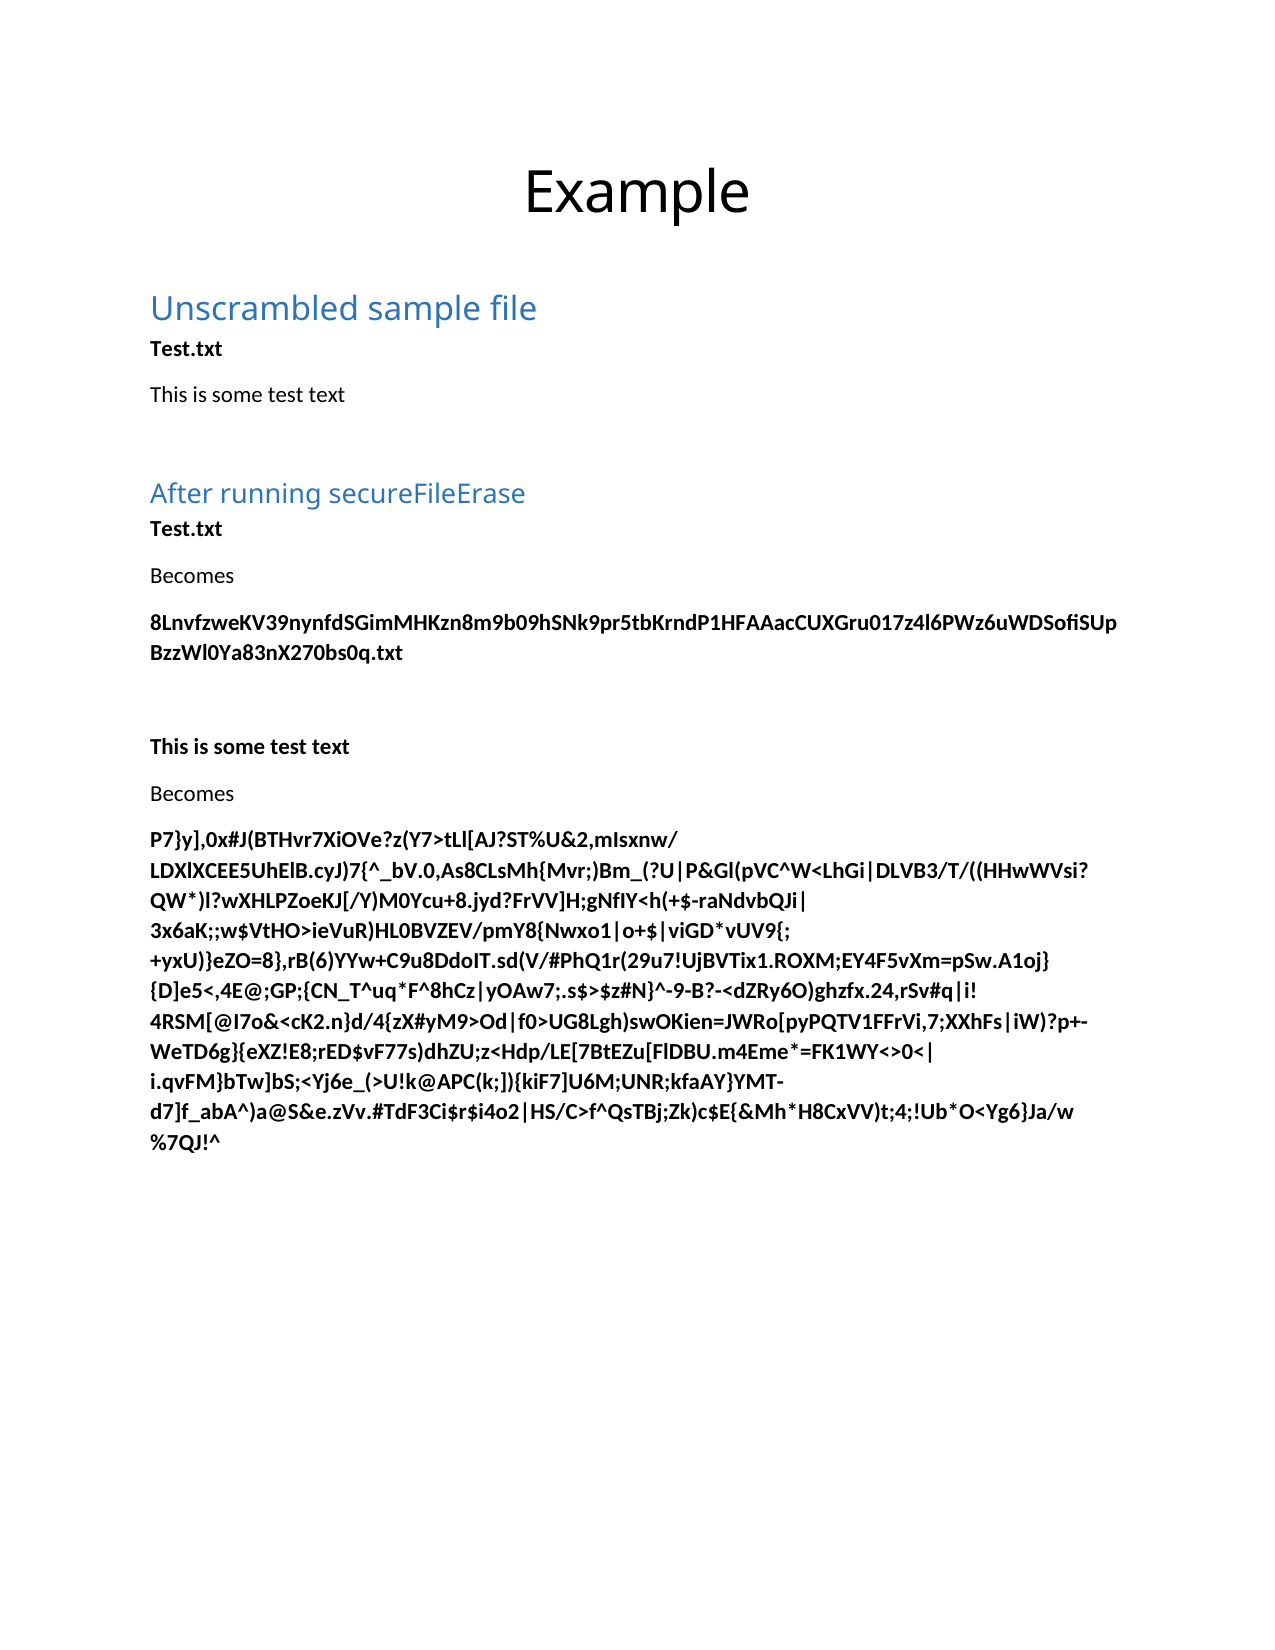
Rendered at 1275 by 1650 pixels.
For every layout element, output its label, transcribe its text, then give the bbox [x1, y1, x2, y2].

text P7}y],0x#J(BTHvr7XiOVe?z(Y7>tLl[AJ?ST%U&2,mIsxnw/LDXlXCEE5UhElB.cyJ)7{^_bV.0,As8CLsMh{Mvr;)Bm_(?U|P&Gl(pVC^W<LhGi|DLVB3/T/((HHwWVsi?QW*)l?wXHLPZoeKJ[/Y)M0Ycu+8.jyd?FrVV]H;gNfIY<h(+$-raNdvbQJi|3x6aK;;w$VtHO>ieVuR)HL0BVZEV/pmY8{Nwxo1|o+$|viGD*vUV9{;+yxU)}eZO=8},rB(6)YYw+C9u8DdoIT.sd(V/#PhQ1r(29u7!UjBVTix1.ROXM;EY4F5vXm=pSw.A1oj}{D]e5<,4E@;GP;{CN_T^uq*F^8hCz|yOAw7;.s$>$z#N}^-9-B?-<dZRy6O)ghzfx.24,rSv#q|i!4RSM[@I7o&<cK2.n}d/4{zX#yM9>Od|f0>UG8Lgh)swOKien=JWRo[pyPQTV1FFrVi,7;XXhFs|iW)?p+-WeTD6g}{eXZ!E8;rED$vF77s)dhZU;z<Hdp/LE[7BtEZu[FlDBU.m4Eme*=FK1WY<>0<|i.qvFM}bTw]bS;<Yj6e_(>U!k@APC(k;]){kiF7]U6M;UNR;kfaAY}YMT-d7]f_abA^)a@S&e.zVv.#TdF3Ci$r$i4o2|HS/C>f^QsTBj;Zk)c$E{&Mh*H8CxVV)t;4;!Ub*O<Yg6}Ja/w%7QJ!^ [150, 826, 1125, 1156]
text 8LnvfzweKV39nynfdSGimMHKzn8m9b09hSNk9pr5tbKrndP1HFAAacCUXGru017z4l6PWz6uWDSofiSUpBzzWl0Ya83nX270bs0q.txt [150, 608, 1125, 666]
text This is some test text [150, 732, 1125, 760]
subtitle Unscrambled sample file [150, 285, 1125, 330]
text Test.txt [150, 514, 1125, 542]
text Test.txt [150, 334, 1125, 362]
text Becomes [150, 779, 1125, 807]
title Example [150, 150, 1125, 229]
text This is some test text [150, 381, 1125, 408]
subtitle After running secureFileErase [150, 474, 1125, 511]
text Becomes [150, 561, 1125, 589]
